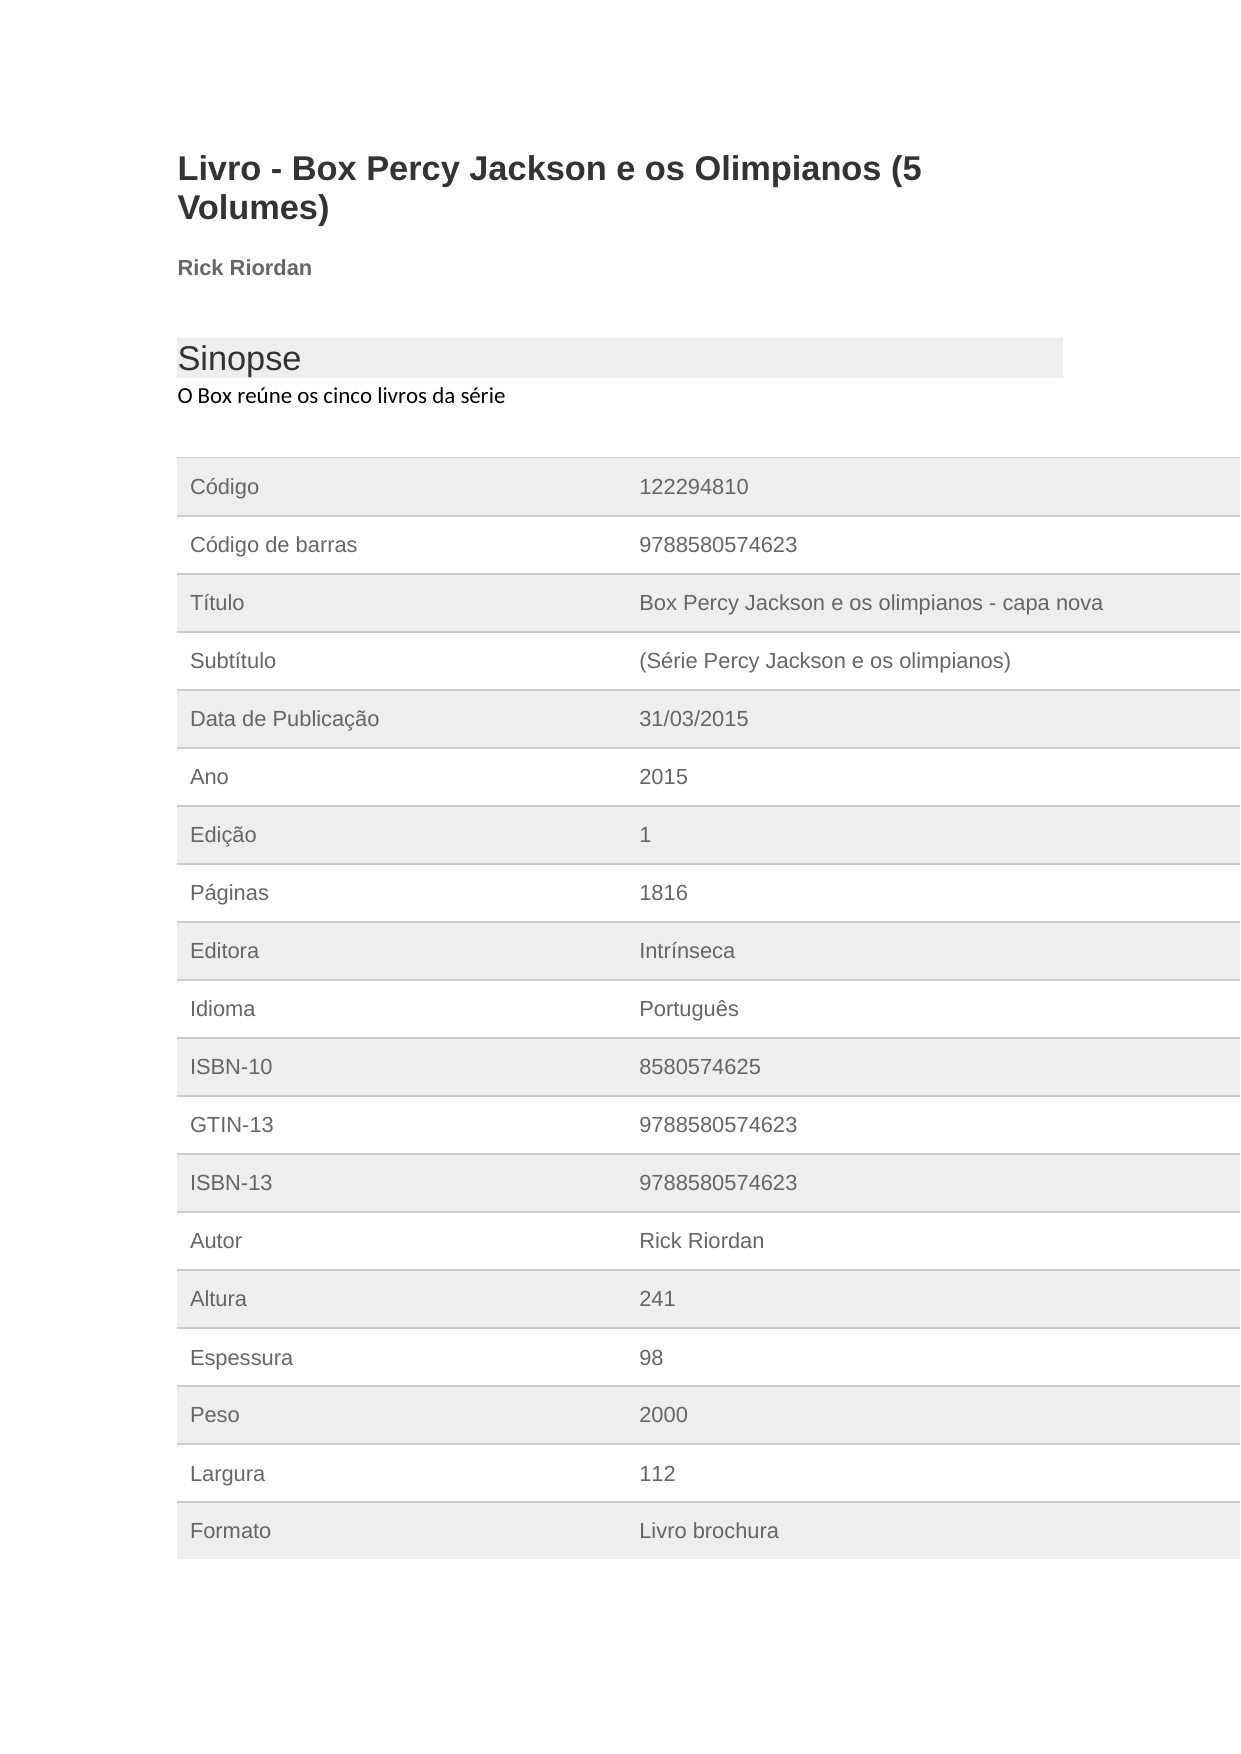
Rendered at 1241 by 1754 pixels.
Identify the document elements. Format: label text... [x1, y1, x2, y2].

table_cell Idioma [177, 981, 627, 1037]
subtitle Sinopse [177, 338, 1063, 378]
table_cell Rick Riordan [627, 1213, 1240, 1269]
table_cell Livro brochura [627, 1503, 1240, 1559]
table_cell 9788580574623 [627, 1097, 1240, 1153]
table_cell 1816 [627, 865, 1240, 921]
table_cell 241 [627, 1271, 1240, 1327]
table_cell 2015 [627, 749, 1240, 805]
text Rick Riordan [177, 255, 1063, 280]
table_cell Intrínseca [627, 923, 1240, 979]
table_cell Data de Publicação [177, 691, 627, 747]
table_cell 8580574625 [627, 1039, 1240, 1095]
table_cell 9788580574623 [627, 517, 1240, 573]
table_cell 1 [627, 807, 1240, 863]
table_cell 2000 [627, 1387, 1240, 1443]
table_cell Edição [177, 807, 627, 863]
table_cell Formato [177, 1503, 627, 1559]
text Livro - Box Percy Jackson e os Olimpianos (5 Volumes) [177, 148, 1063, 227]
table_cell Espessura [177, 1329, 627, 1385]
table_header Código [177, 458, 627, 515]
table_cell 112 [627, 1445, 1240, 1501]
table_cell Páginas [177, 865, 627, 921]
table_cell Subtítulo [177, 633, 627, 689]
table_cell Altura [177, 1271, 627, 1327]
text O Box reúne os cinco livros da série [177, 381, 1063, 409]
table_cell 31/03/2015 [627, 691, 1240, 747]
table_cell Código de barras [177, 517, 627, 573]
table_cell 9788580574623 [627, 1155, 1240, 1211]
table_cell (Série Percy Jackson e os olimpianos) [627, 633, 1240, 689]
table_cell ISBN-10 [177, 1039, 627, 1095]
table_cell ISBN-13 [177, 1155, 627, 1211]
table_cell Box Percy Jackson e os olimpianos - capa nova [627, 575, 1240, 631]
table_cell GTIN-13 [177, 1097, 627, 1153]
table_cell Largura [177, 1445, 627, 1501]
table_cell Editora [177, 923, 627, 979]
table_cell Autor [177, 1213, 627, 1269]
table_cell Português [627, 981, 1240, 1037]
table_cell Título [177, 575, 627, 631]
table_header 122294810 [627, 458, 1240, 515]
table_cell Peso [177, 1387, 627, 1443]
table_cell Ano [177, 749, 627, 805]
table_cell 98 [627, 1329, 1240, 1385]
